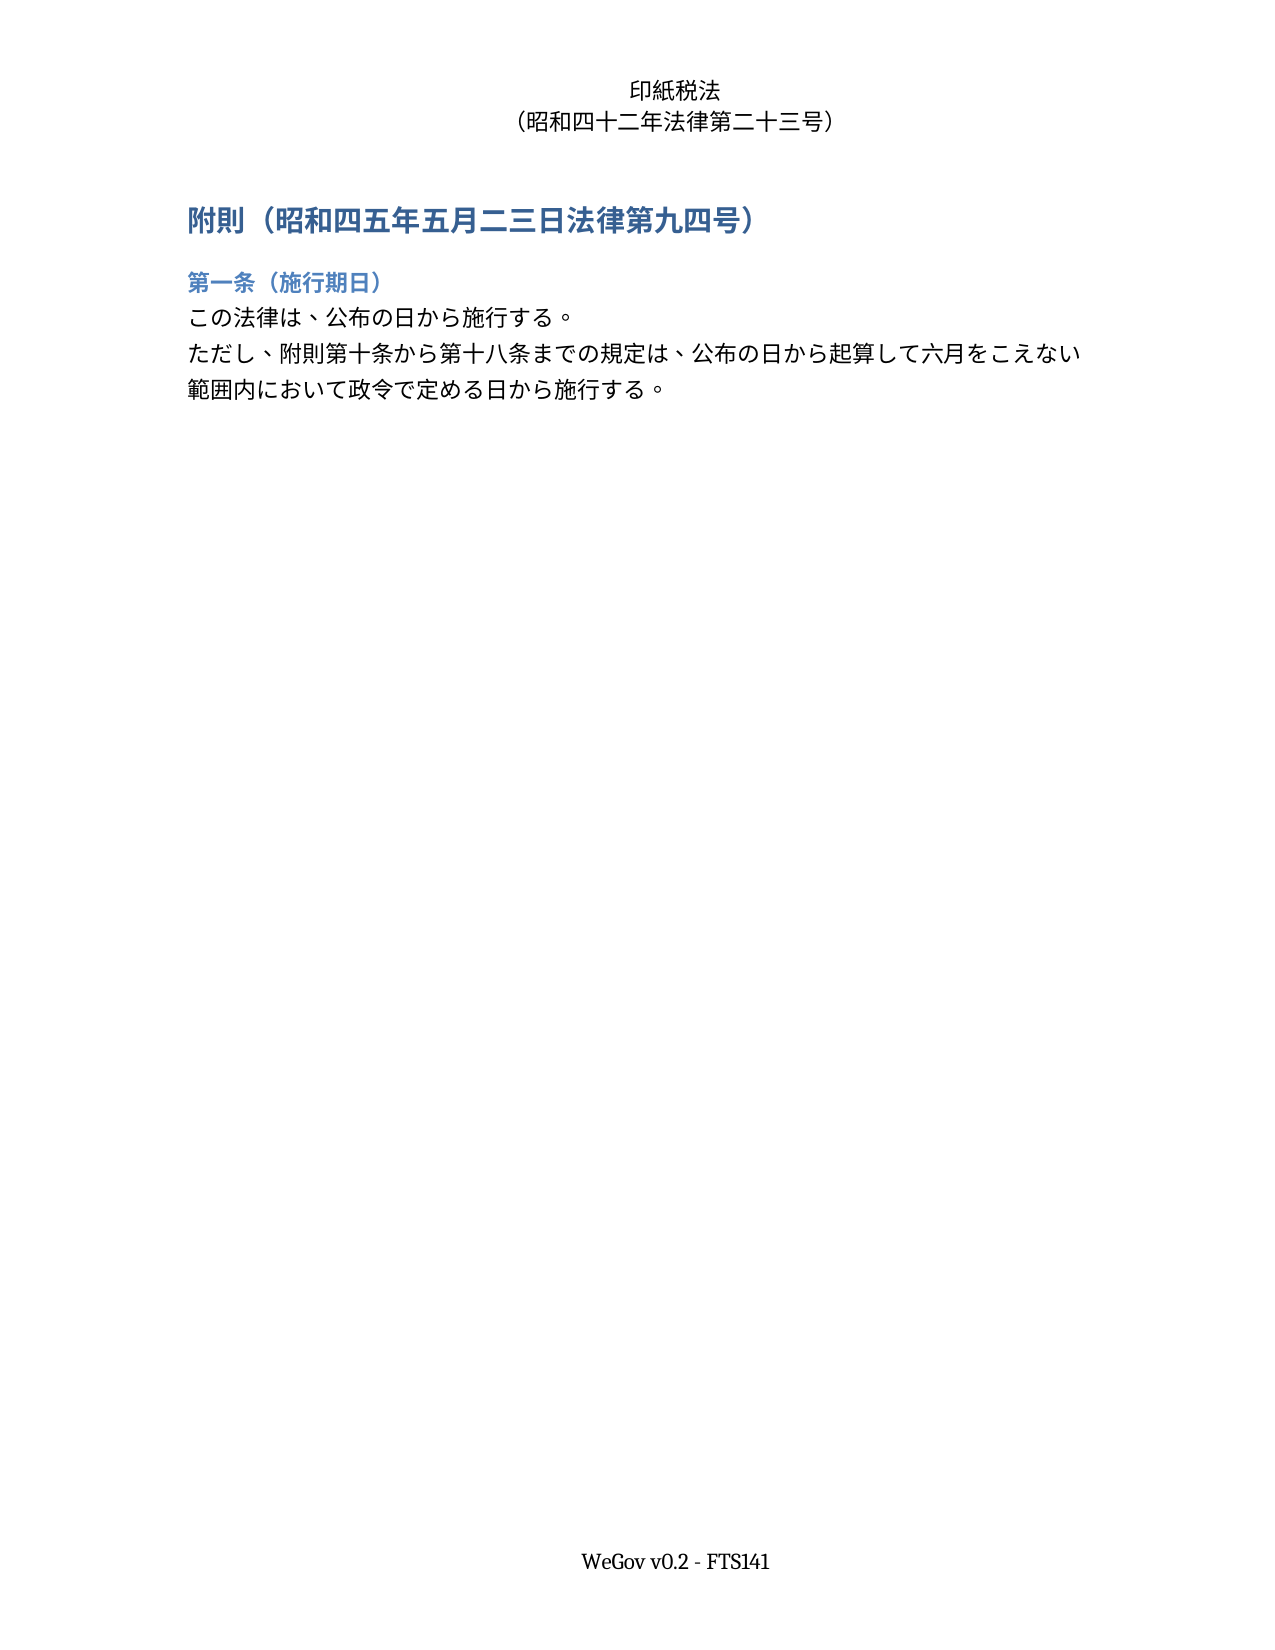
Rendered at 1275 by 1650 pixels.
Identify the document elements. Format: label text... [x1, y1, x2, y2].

text この法律は、公布の日から施行する。 ただし、附則第十条から第十八条までの規定は、公布の日から起算して六月をこえない範囲内において政令で定める日から施行する。 [187, 302, 1087, 406]
subtitle 附則（昭和四五年五月二三日法律第九四号） [187, 200, 1087, 240]
subtitle 第一条（施行期日） [187, 266, 1087, 298]
